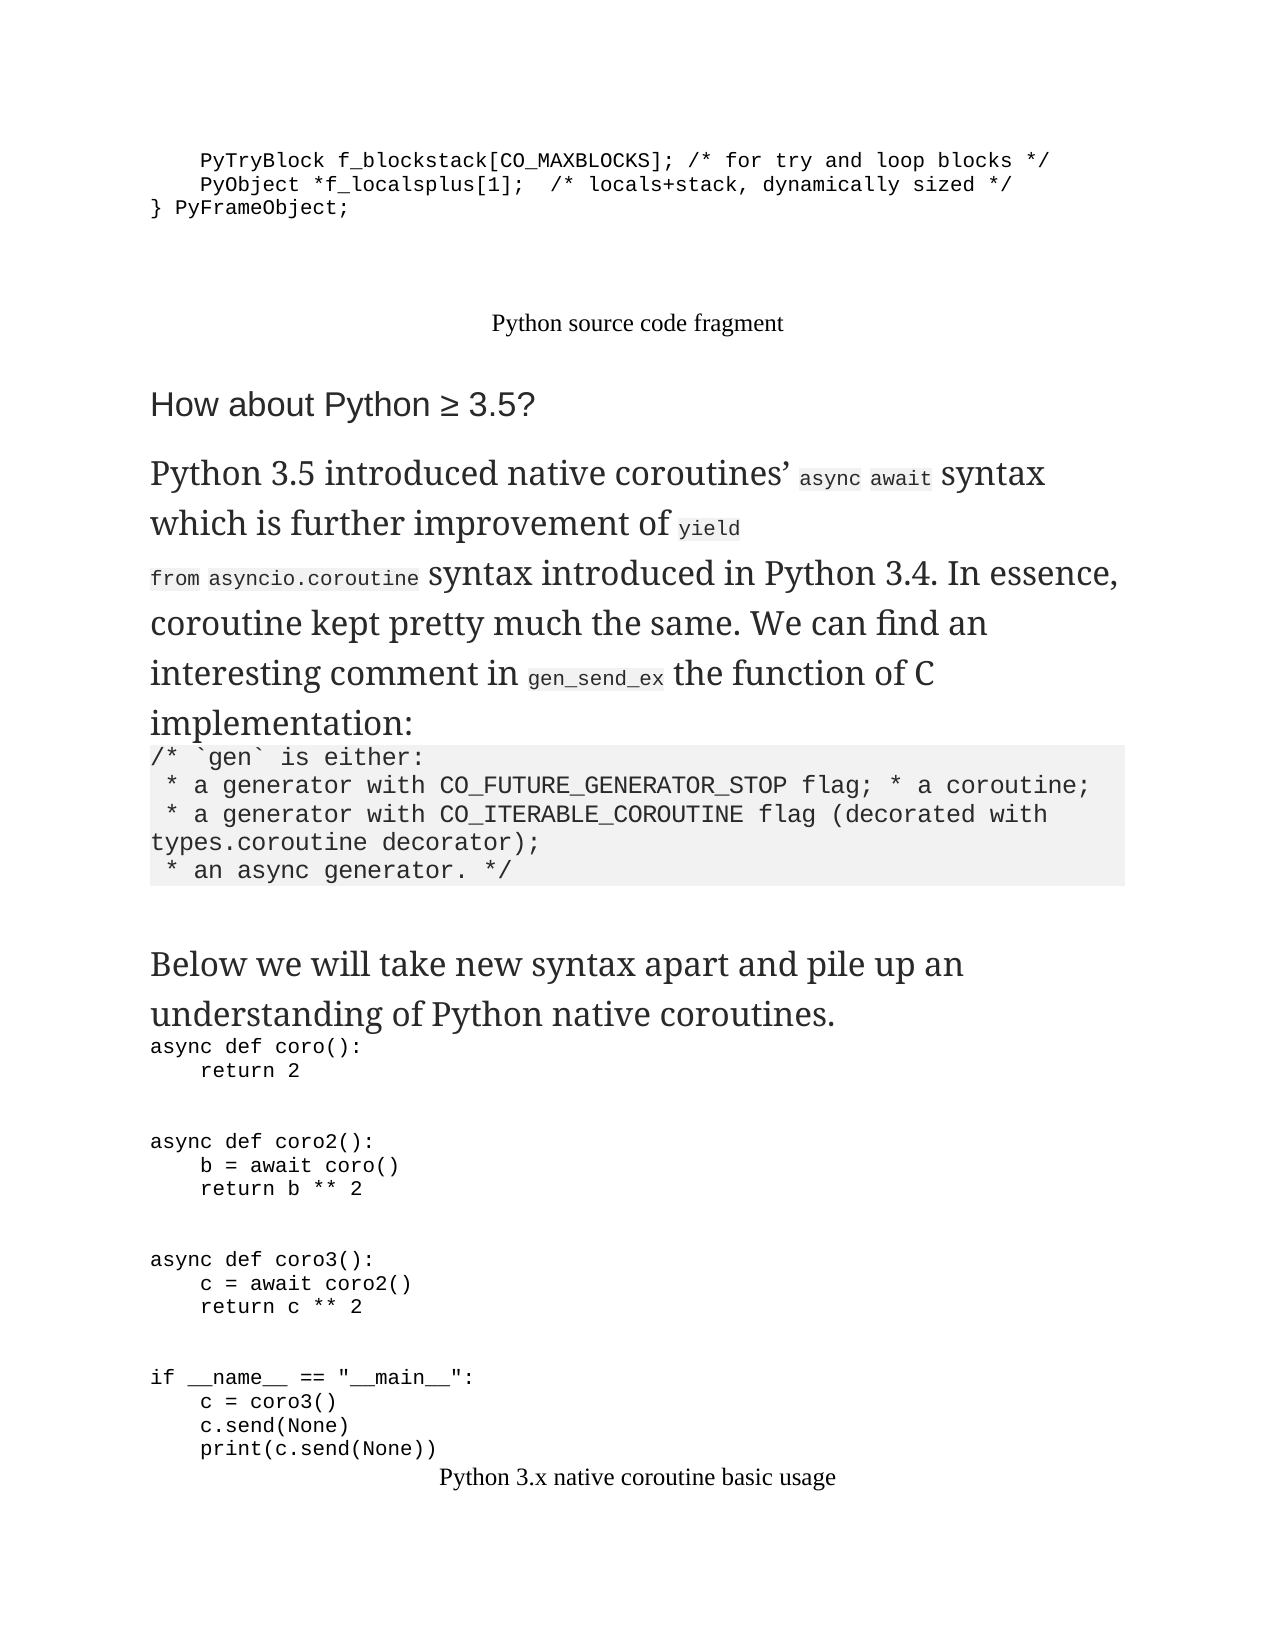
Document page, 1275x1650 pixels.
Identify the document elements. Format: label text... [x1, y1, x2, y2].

text async def coro2(): [150, 1131, 1125, 1154]
text async def coro(): [150, 1036, 1125, 1060]
text Python source code fragment [150, 308, 1125, 336]
text if __name__ == "__main__": [150, 1367, 1125, 1391]
text async def coro3(): [150, 1249, 1125, 1273]
text Python 3.x native coroutine basic usage [150, 1462, 1125, 1491]
text return b ** 2 [150, 1178, 1125, 1202]
text c = await coro2() [150, 1273, 1125, 1296]
text print(c.send(None)) [150, 1438, 1125, 1462]
text /* `gen` is either: * a generator with CO_FUTURE_GENERATOR_STOP flag; * a coroutine; * a generator with CO_ITERABLE_COROUTINE flag (decorated with types.coroutine decorator); * an async generator. */ [150, 745, 1125, 886]
text return c ** 2 [150, 1296, 1125, 1320]
text PyTryBlock f_blockstack[CO_MAXBLOCKS]; /* for try and loop blocks */ [150, 150, 1125, 174]
text Below we will take new syntax apart and pile up an understanding of Python native coroutines. [150, 936, 1125, 1036]
text How about Python ≥ 3.5? [150, 379, 1125, 423]
text Python 3.5 introduced native coroutines’ async await syntax which is further improvement of yield from asyncio.coroutine syntax introduced in Python 3.4. In essence, coroutine kept pretty much the same. We can find an interesting comment in gen_send_ex the function of C implementation: [150, 445, 1125, 745]
text return 2 [150, 1060, 1125, 1084]
text c.send(None) [150, 1415, 1125, 1438]
text } PyFrameObject; [150, 197, 1125, 221]
text b = await coro() [150, 1154, 1125, 1178]
text c = coro3() [150, 1391, 1125, 1415]
text PyObject *f_localsplus[1]; /* locals+stack, dynamically sized */ [150, 174, 1125, 197]
